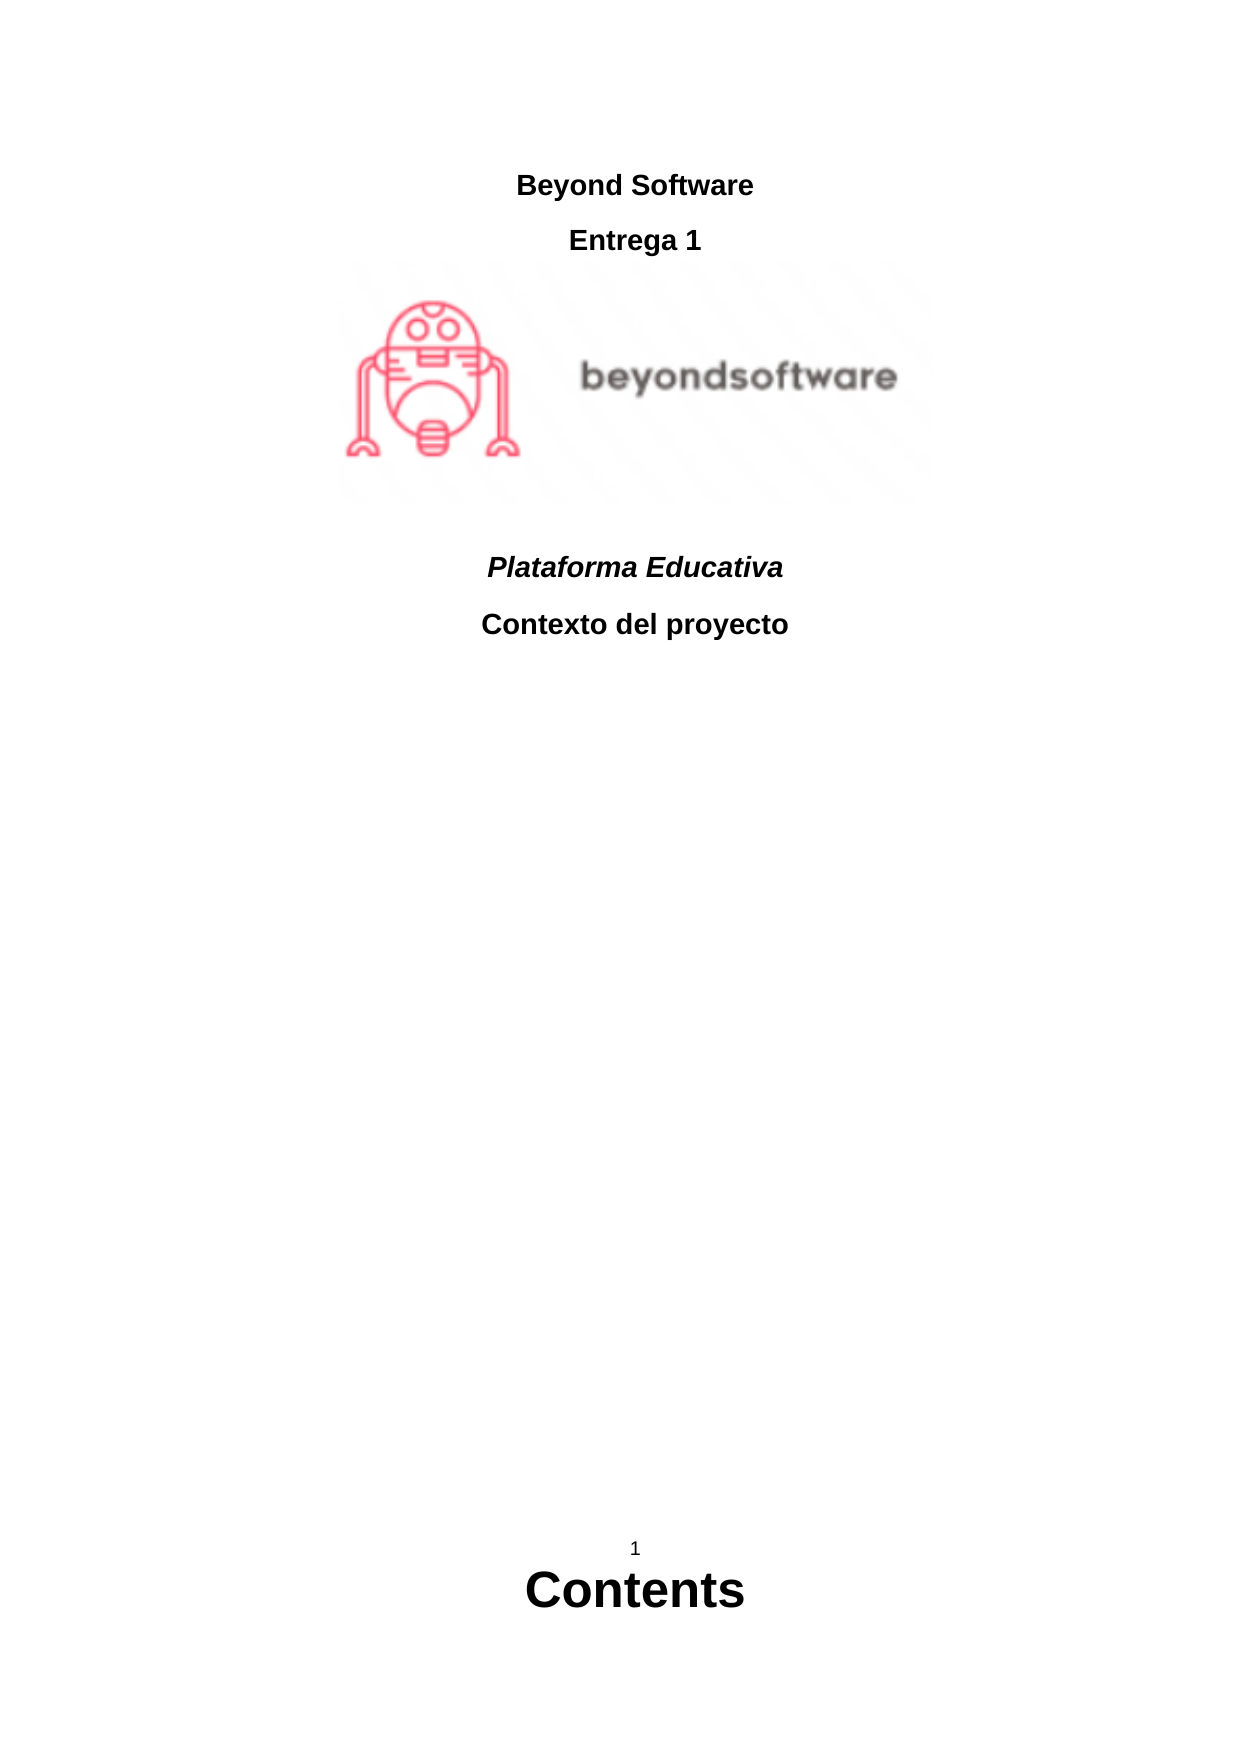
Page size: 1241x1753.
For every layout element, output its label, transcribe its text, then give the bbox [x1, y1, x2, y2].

text Contexto del proyecto [207, 607, 1063, 641]
text Beyond Software [207, 168, 1063, 202]
text Contents [207, 1560, 1063, 1618]
text Plataforma Educativa [337, 505, 933, 583]
text Entrega 1 [207, 223, 1063, 256]
text 1 [207, 1537, 1063, 1560]
picture [337, 262, 933, 505]
